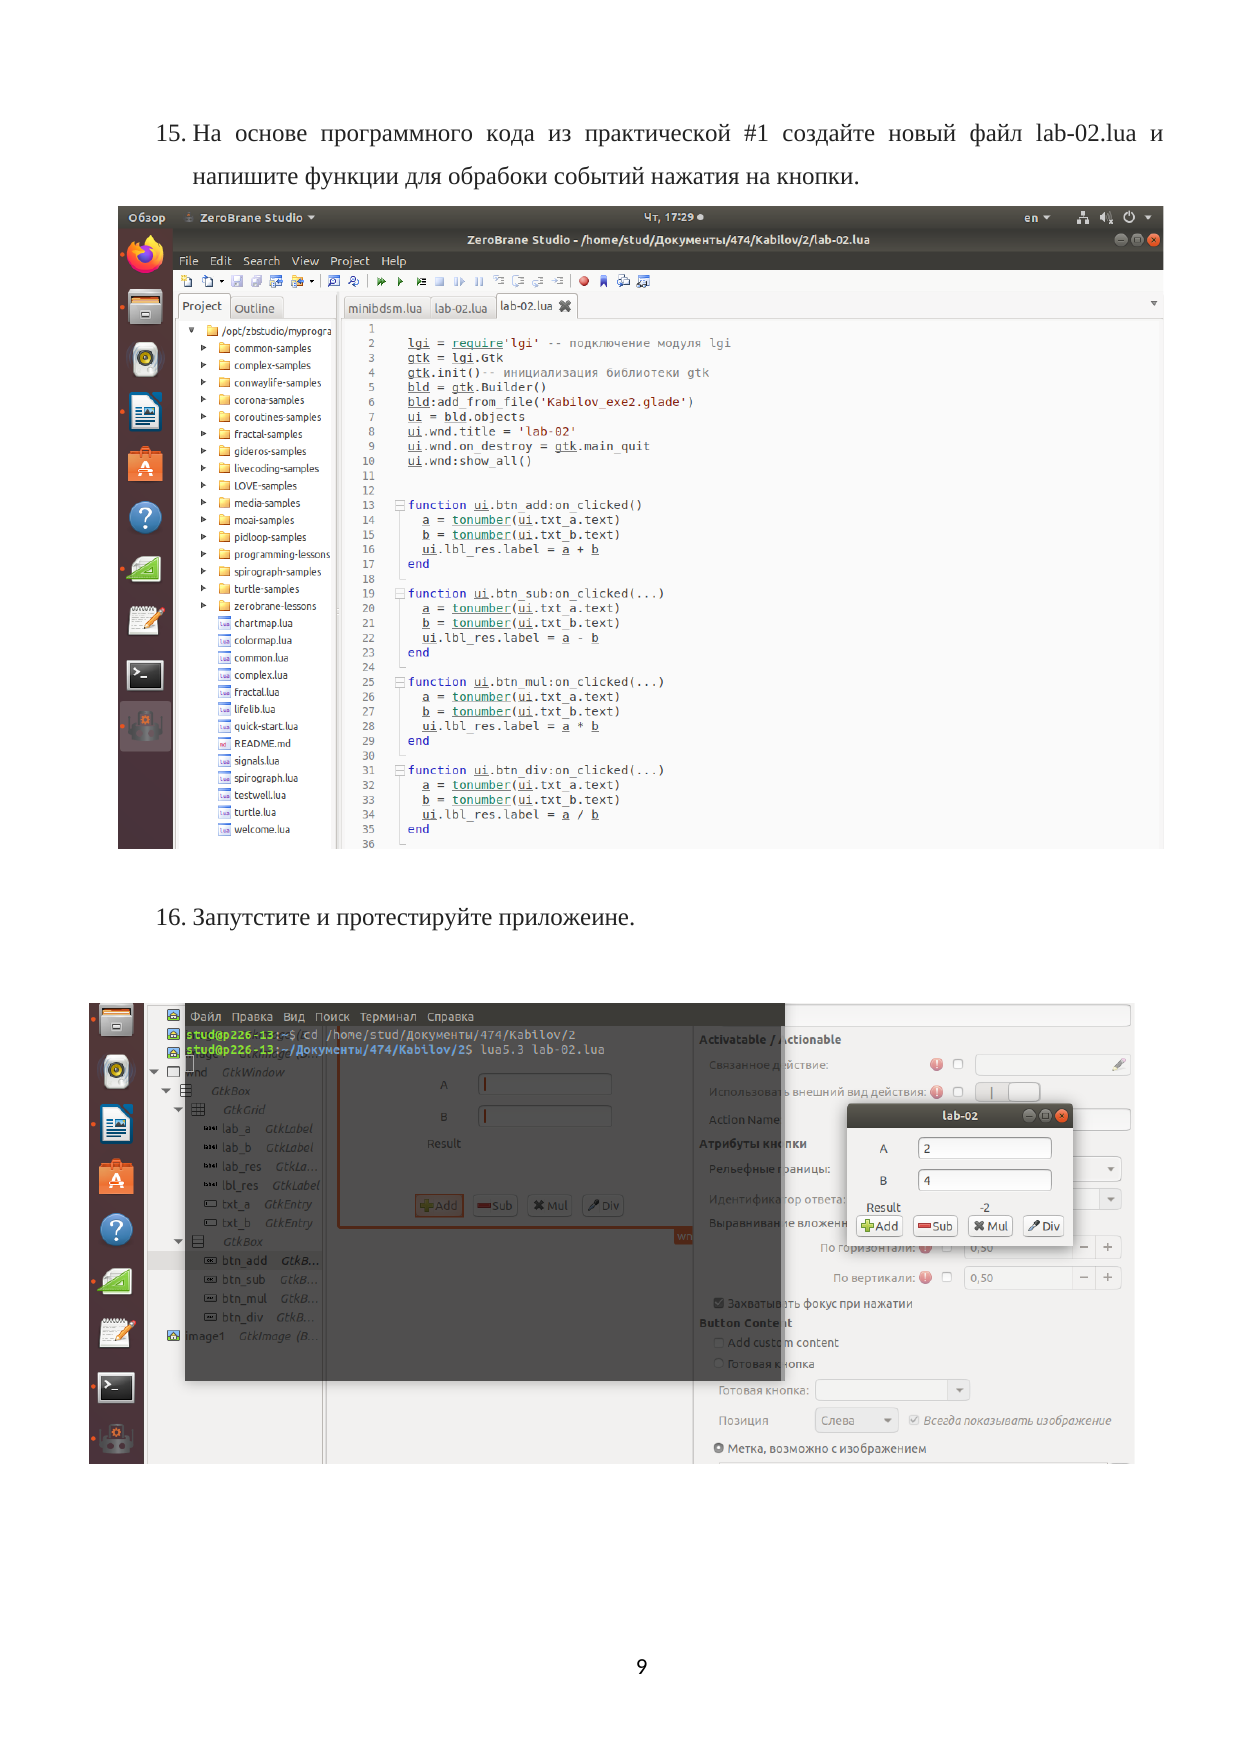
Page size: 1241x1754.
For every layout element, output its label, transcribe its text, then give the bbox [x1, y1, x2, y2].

list Запутстите и протестируйте приложеине. [155, 902, 1164, 930]
picture [89, 1003, 1135, 1464]
picture [118, 206, 1164, 849]
list На основе программного кода из практической #1 создайте новый файл lab-02.lua и напишите функции для обрабоки событий нажатия на кнопки. [155, 118, 1164, 190]
